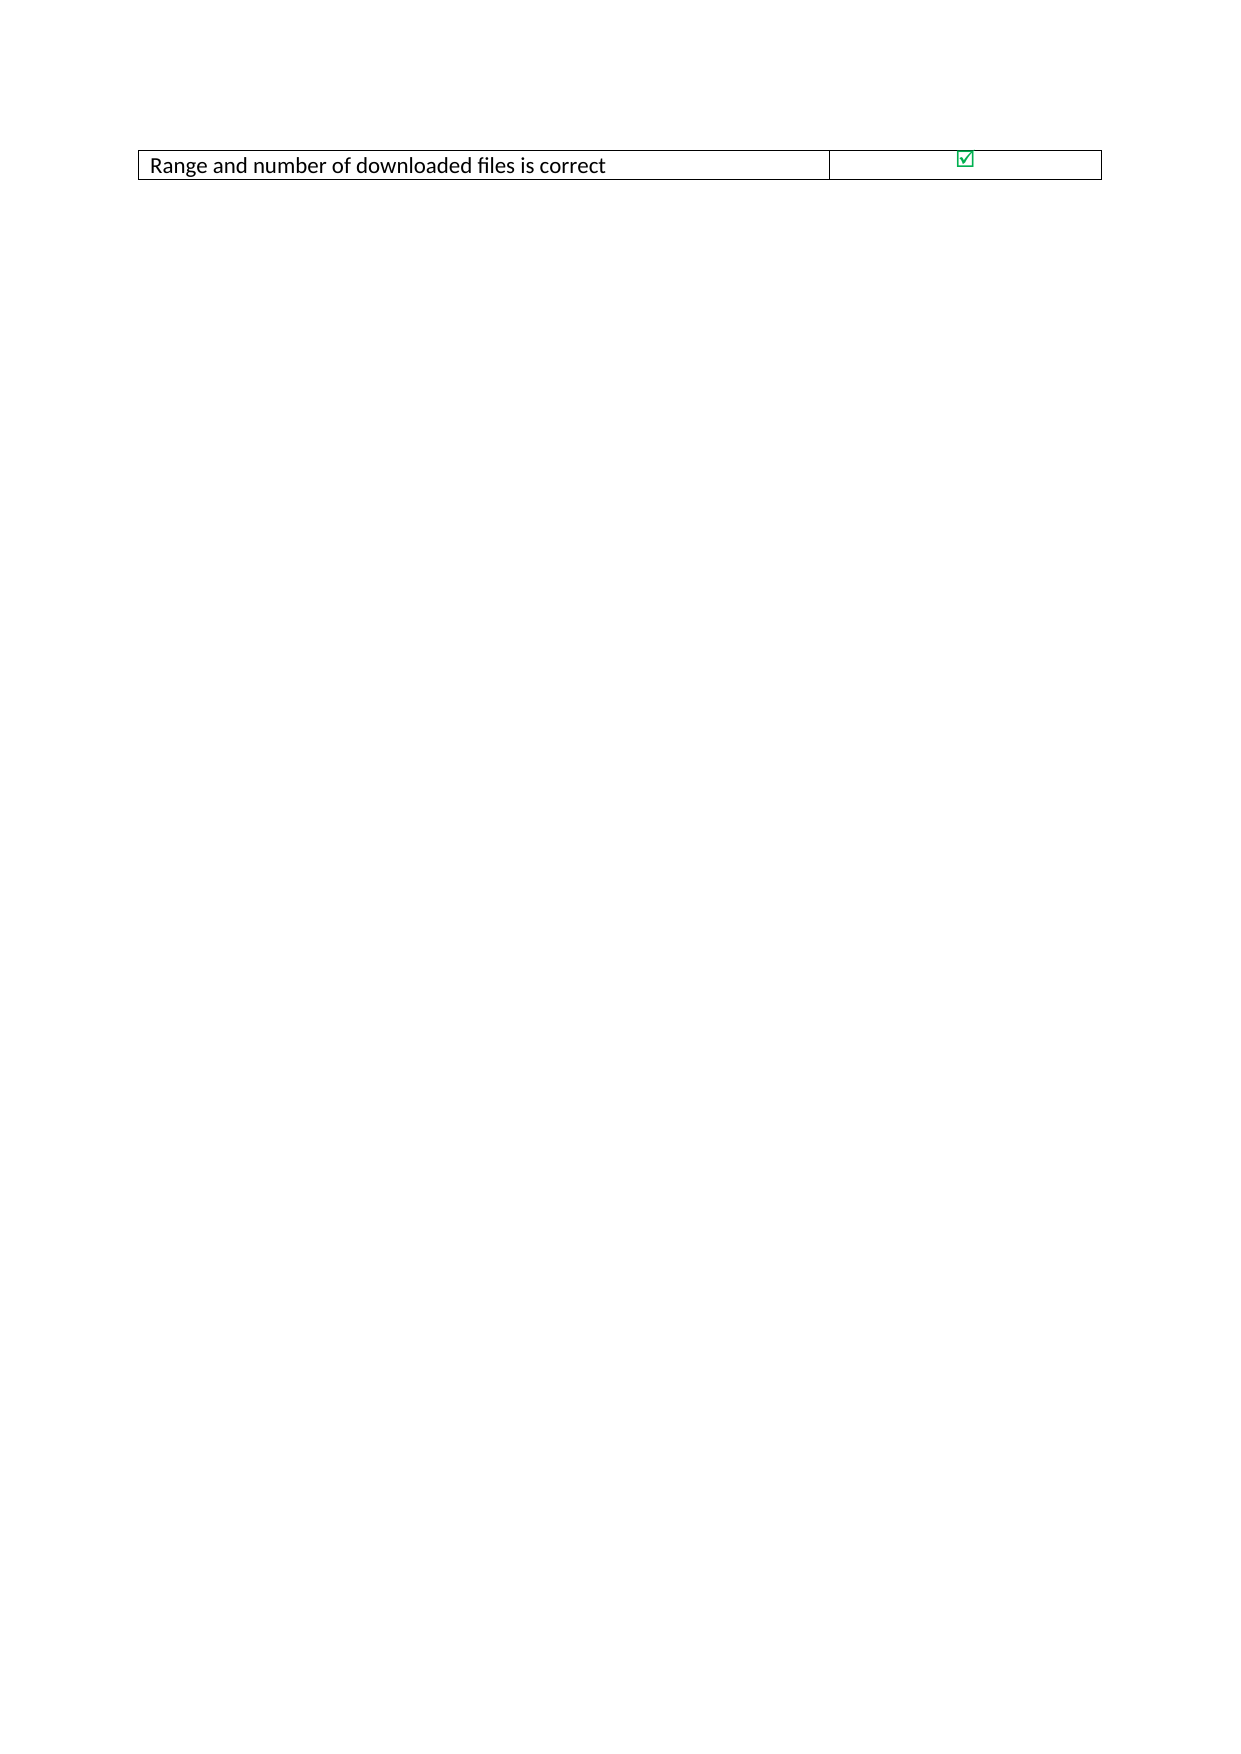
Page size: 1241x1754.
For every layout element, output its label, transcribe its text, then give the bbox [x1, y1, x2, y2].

table_cell Range and number of downloaded files is correct [139, 151, 829, 179]
table_cell [830, 151, 1101, 179]
